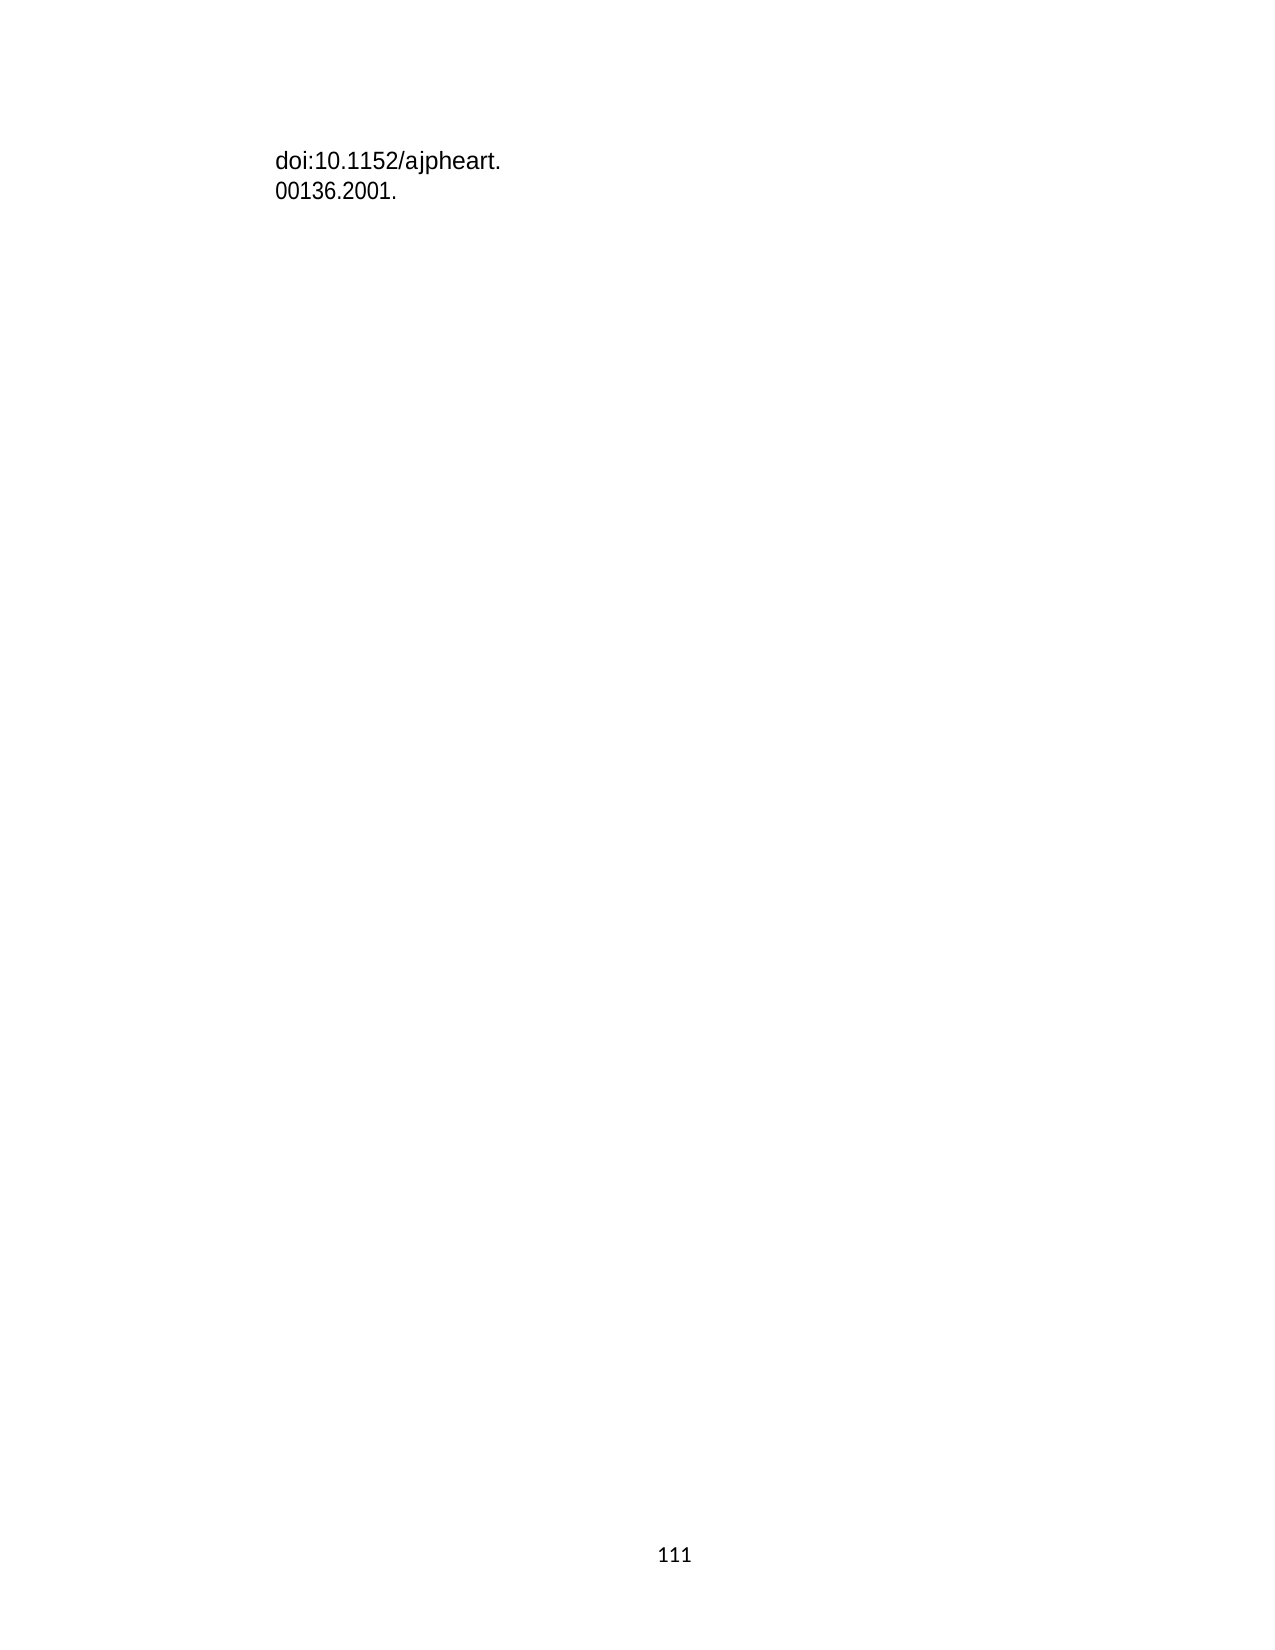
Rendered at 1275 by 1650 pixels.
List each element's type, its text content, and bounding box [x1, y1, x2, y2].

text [225, 146, 1131, 174]
text 00136.2001. [275, 176, 404, 204]
